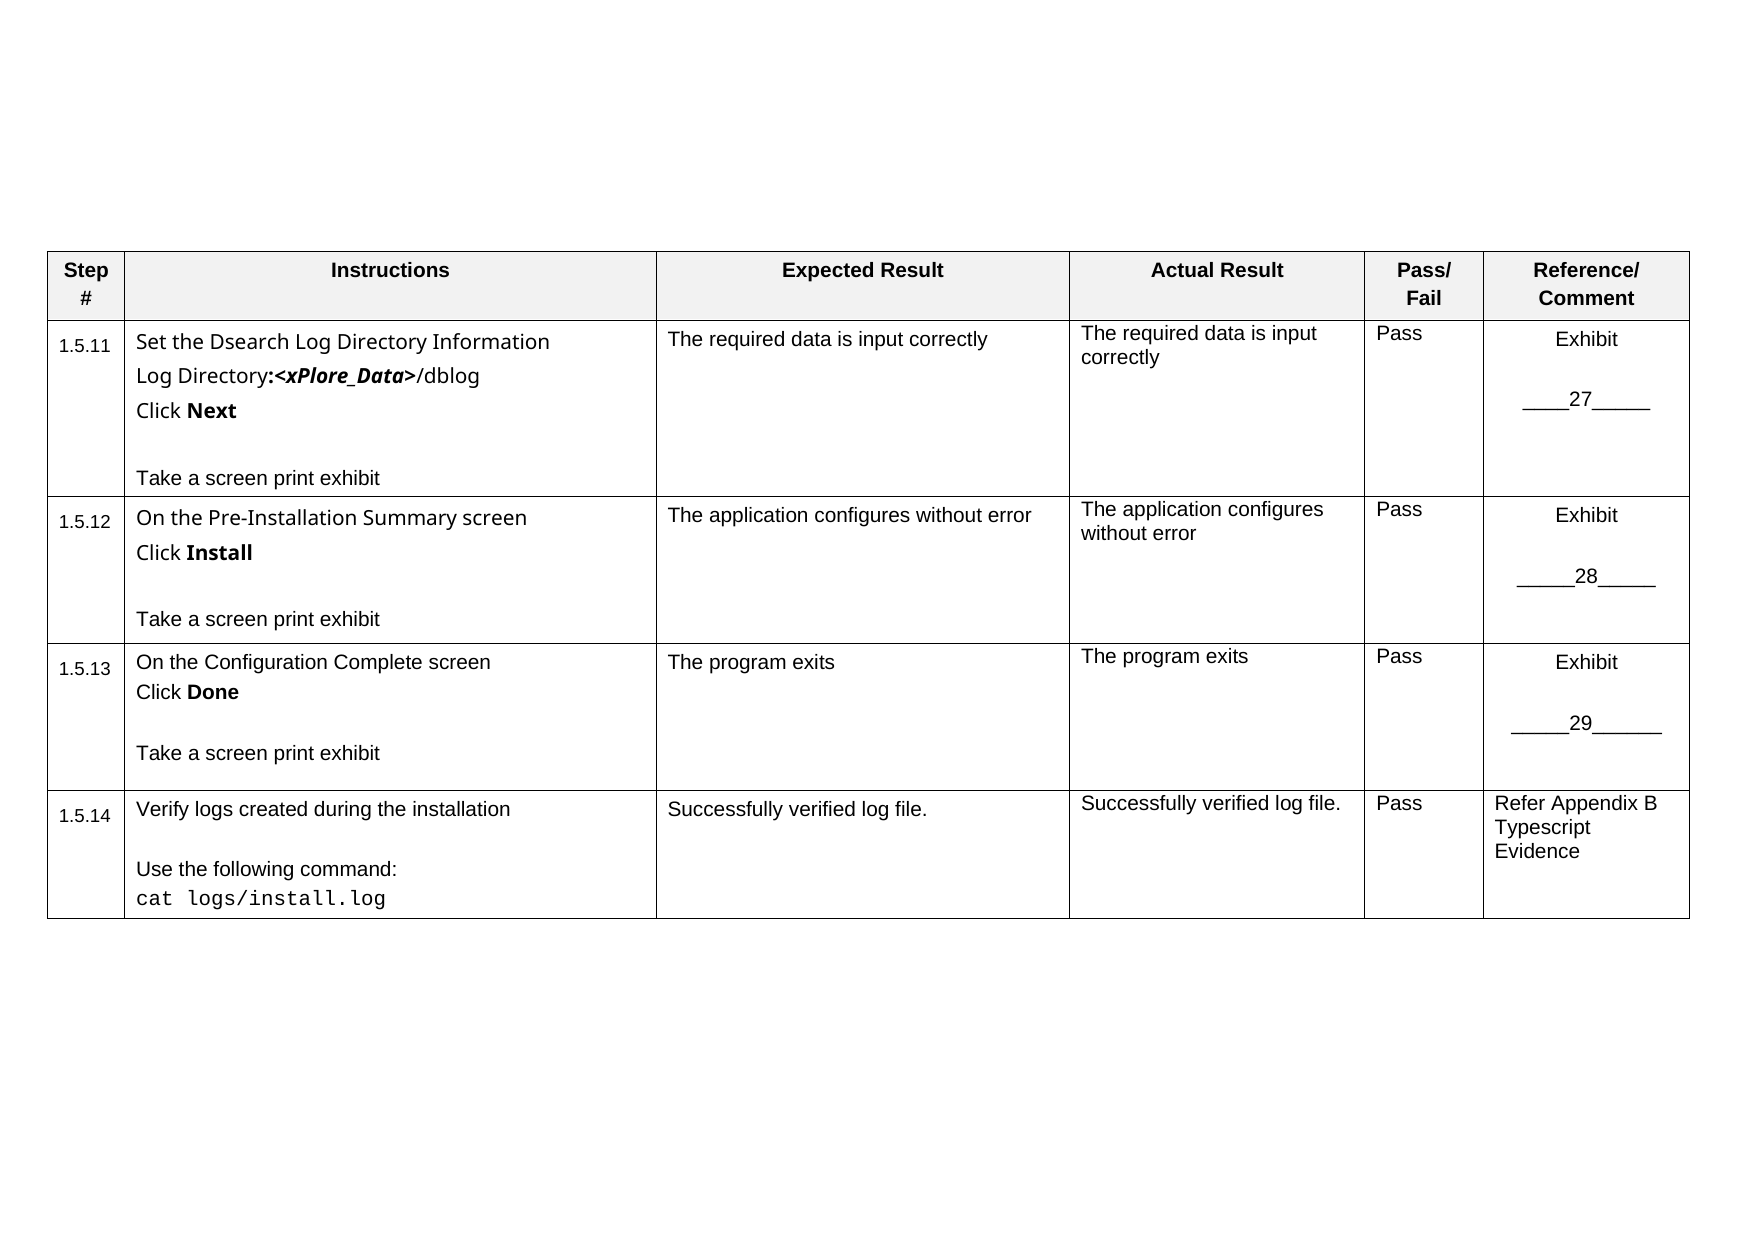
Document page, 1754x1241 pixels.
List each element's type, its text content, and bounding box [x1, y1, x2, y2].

table_cell Set the Dsearch Log Directory Information Log Directory:<xPlore_Data>/dblog Click Next Take a screen print exhibit [125, 321, 656, 496]
table_cell Pass [1365, 497, 1483, 643]
table_cell Successfully verified log file. [657, 791, 1069, 917]
table_cell Successfully verified log file. [1070, 791, 1364, 917]
table_cell Exhibit _____29______ [1484, 644, 1689, 789]
table_cell Exhibit _____28_____ [1484, 497, 1689, 643]
table_cell Exhibit ____27_____ [1484, 321, 1689, 496]
table_header Step # [48, 252, 124, 319]
table_cell The application configures without error [1070, 497, 1364, 643]
table_cell Pass [1365, 644, 1483, 789]
table_cell Pass [1365, 321, 1483, 496]
table_cell Refer Appendix B Typescript Evidence [1484, 791, 1689, 917]
table_header Reference/ Comment [1484, 252, 1689, 319]
table_cell The program exits [657, 644, 1069, 789]
table_header Actual Result [1070, 252, 1364, 319]
table_cell The program exits [1070, 644, 1364, 789]
table_header Pass/ Fail [1365, 252, 1483, 319]
table_cell [48, 497, 124, 643]
table_cell [48, 791, 124, 917]
table_cell Verify logs created during the installation Use the following command: cat logs/install.log [125, 791, 656, 917]
table_cell On the Configuration Complete screen Click Done Take a screen print exhibit [125, 644, 656, 789]
table_cell The application configures without error [657, 497, 1069, 643]
table_cell [48, 321, 124, 496]
table_header Instructions [125, 252, 656, 319]
table_cell [48, 644, 124, 789]
table_cell The required data is input correctly [1070, 321, 1364, 496]
table_cell The required data is input correctly [657, 321, 1069, 496]
table_cell Pass [1365, 791, 1483, 917]
table_header Expected Result [657, 252, 1069, 319]
table_cell On the Pre-Installation Summary screen Click Install Take a screen print exhibit [125, 497, 656, 643]
